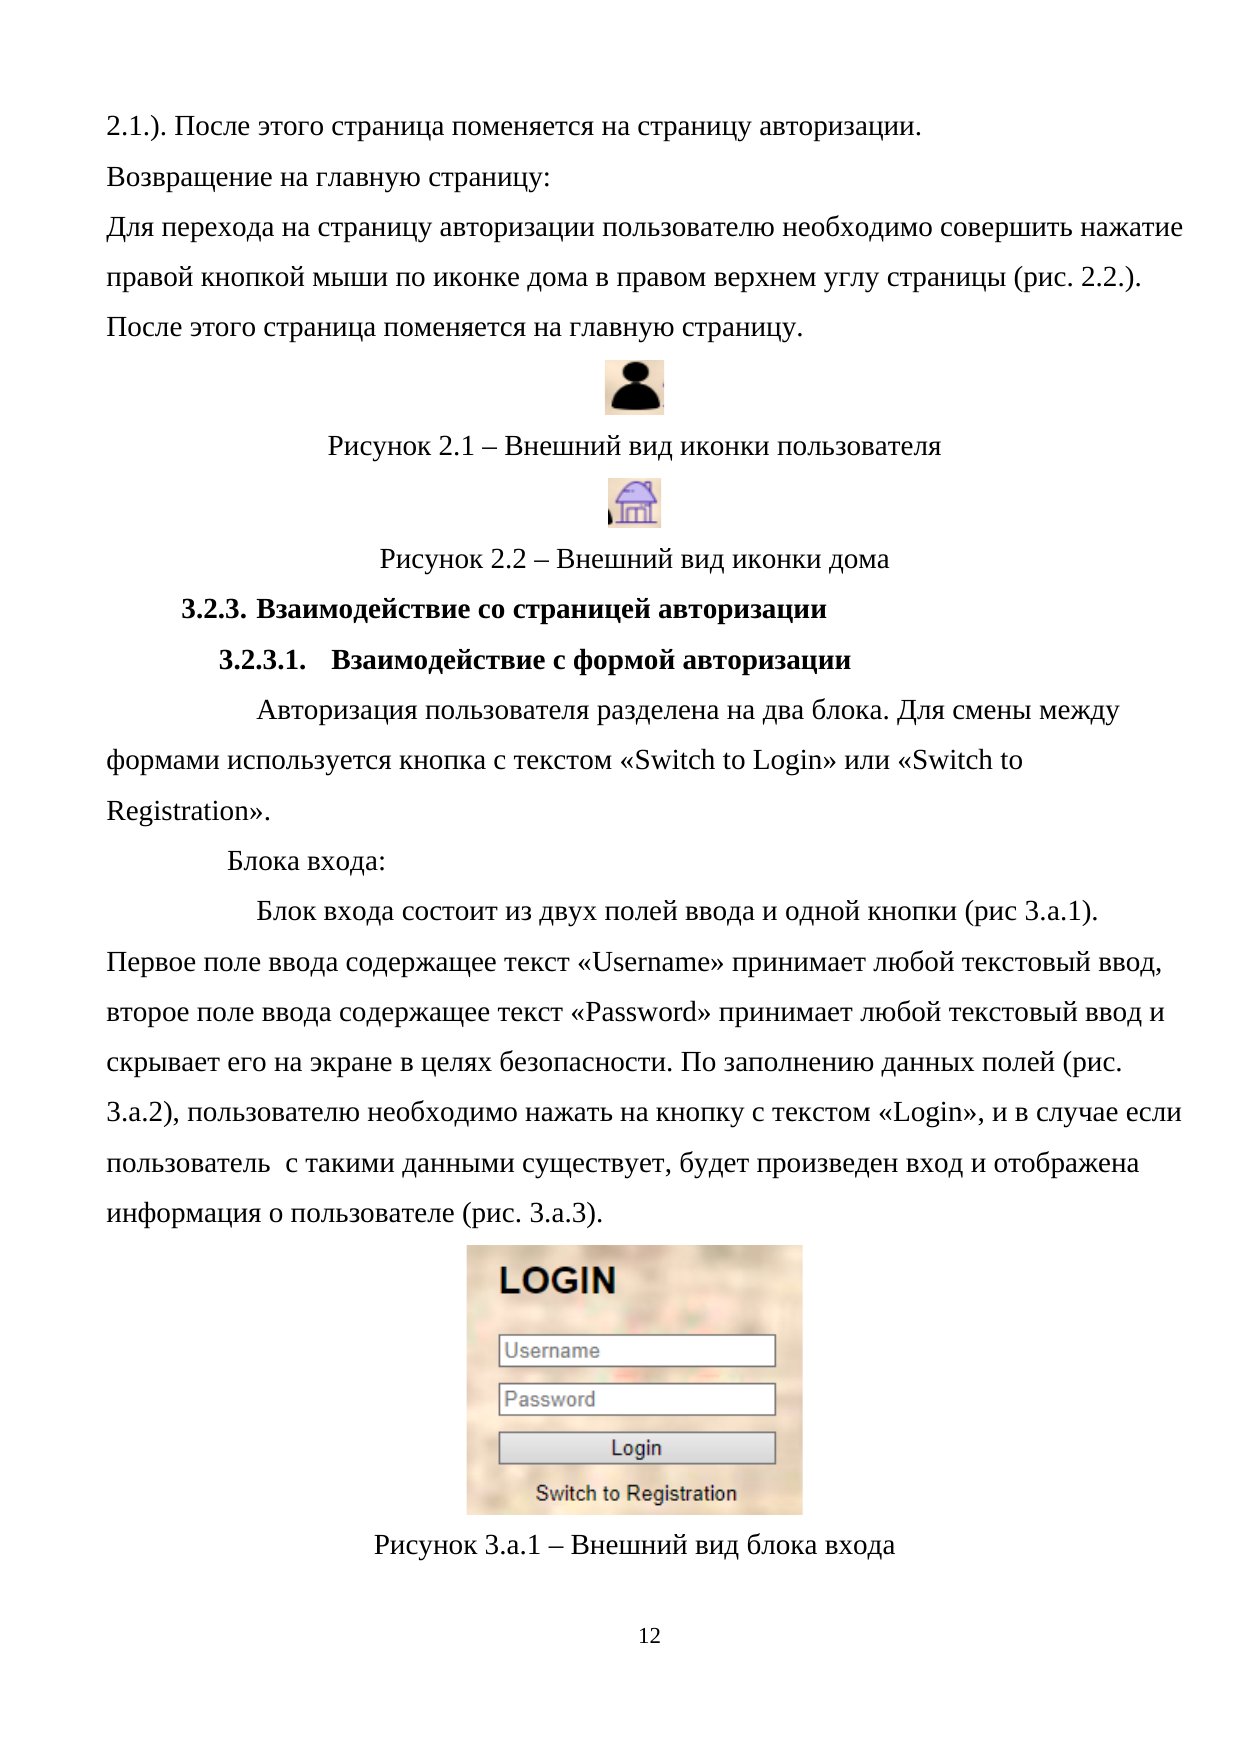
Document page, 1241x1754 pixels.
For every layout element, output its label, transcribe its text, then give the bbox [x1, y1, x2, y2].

list Авторизация пользователя разделена на два блока. Для смены между формами используется кнопка с текстом «Switch to Login» или «Switch to Registration». [106, 692, 1192, 826]
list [77, 108, 1192, 142]
list Блок входа состоит из двух полей ввода и одной кнопки (рис 3.a.1). Первое поле ввода содержащее текст «Username» принимает любой текстовый ввод, второе поле ввода содержащее текст «Password» принимает любой текстовый ввод и скрывает его на экране в целях безопасности. По заполнению данных полей (рис. 3.a.2), пользователю необходимо нажать на кнопку с текстом «Login», и в случае если пользователь с такими данными существует, будет произведен вход и отображена информация о пользователе (рис. 3.a.3). [106, 893, 1192, 1229]
list Блока входа: [227, 843, 1192, 877]
list Рисунок 2.2 – Внешний вид иконки дома [77, 541, 1192, 575]
list Взаимодействие с формой авторизации [219, 642, 1192, 675]
list Взаимодействие со страницей авторизации [181, 591, 1192, 625]
picture [608, 478, 662, 528]
picture [466, 1245, 803, 1515]
list Рисунок 2.1 – Внешний вид иконки пользователя [77, 428, 1192, 461]
list Рисунок 3.a.1 – Внешний вид блока входа [77, 1527, 1192, 1561]
list Возвращение на главную страницу: [77, 159, 1192, 192]
picture [604, 360, 665, 415]
list Для перехода на страницу авторизации пользователю необходимо совершить нажатие правой кнопкой мыши по иконке дома в правом верхнем углу страницы (рис. 2.2.). После этого страница поменяется на главную страницу. [77, 209, 1192, 343]
